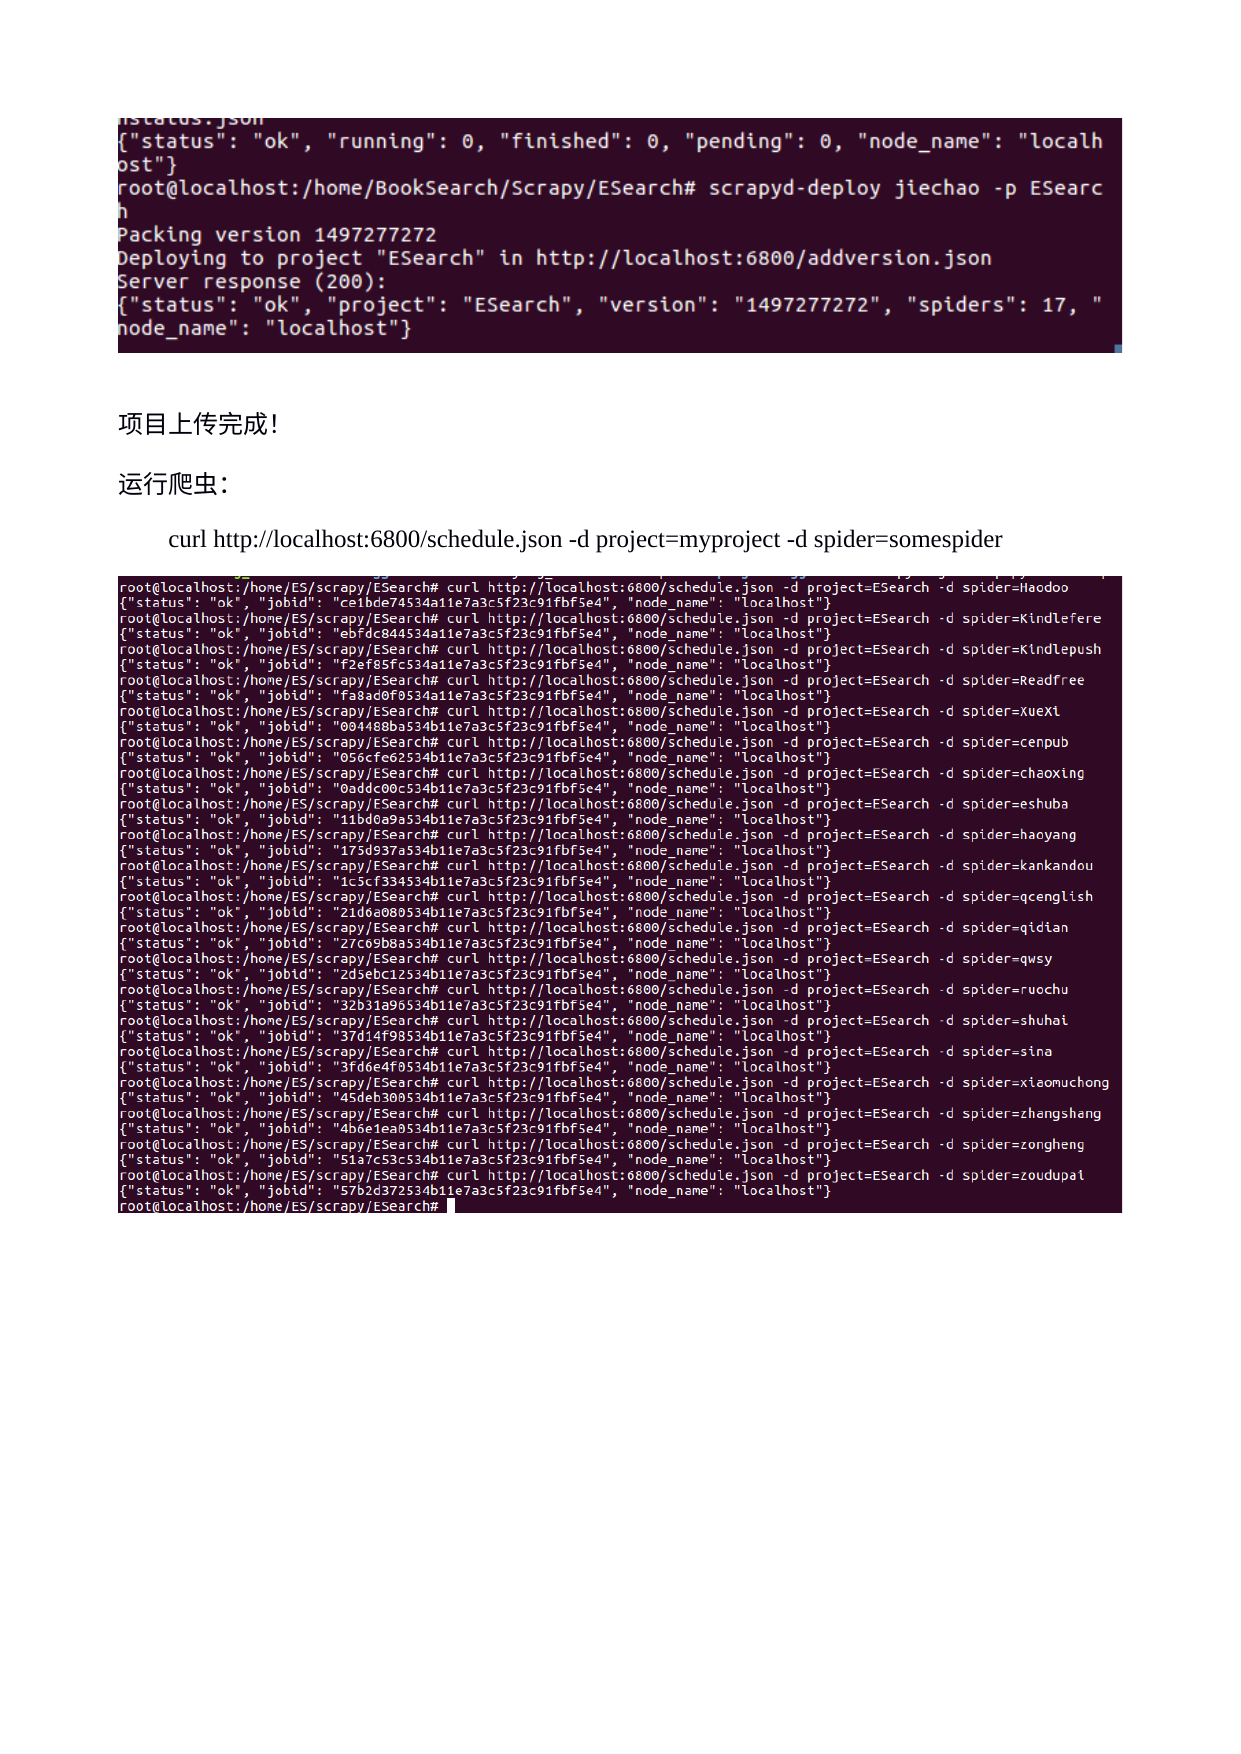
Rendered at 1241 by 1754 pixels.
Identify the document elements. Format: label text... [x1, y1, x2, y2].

picture [118, 118, 1123, 353]
text curl http://localhost:6800/schedule.json -d project=myproject -d spider=somespider [118, 524, 1122, 553]
picture [118, 576, 1123, 1213]
text 运行爬虫： [118, 464, 1122, 501]
text 项目上传完成！ [118, 404, 1122, 441]
